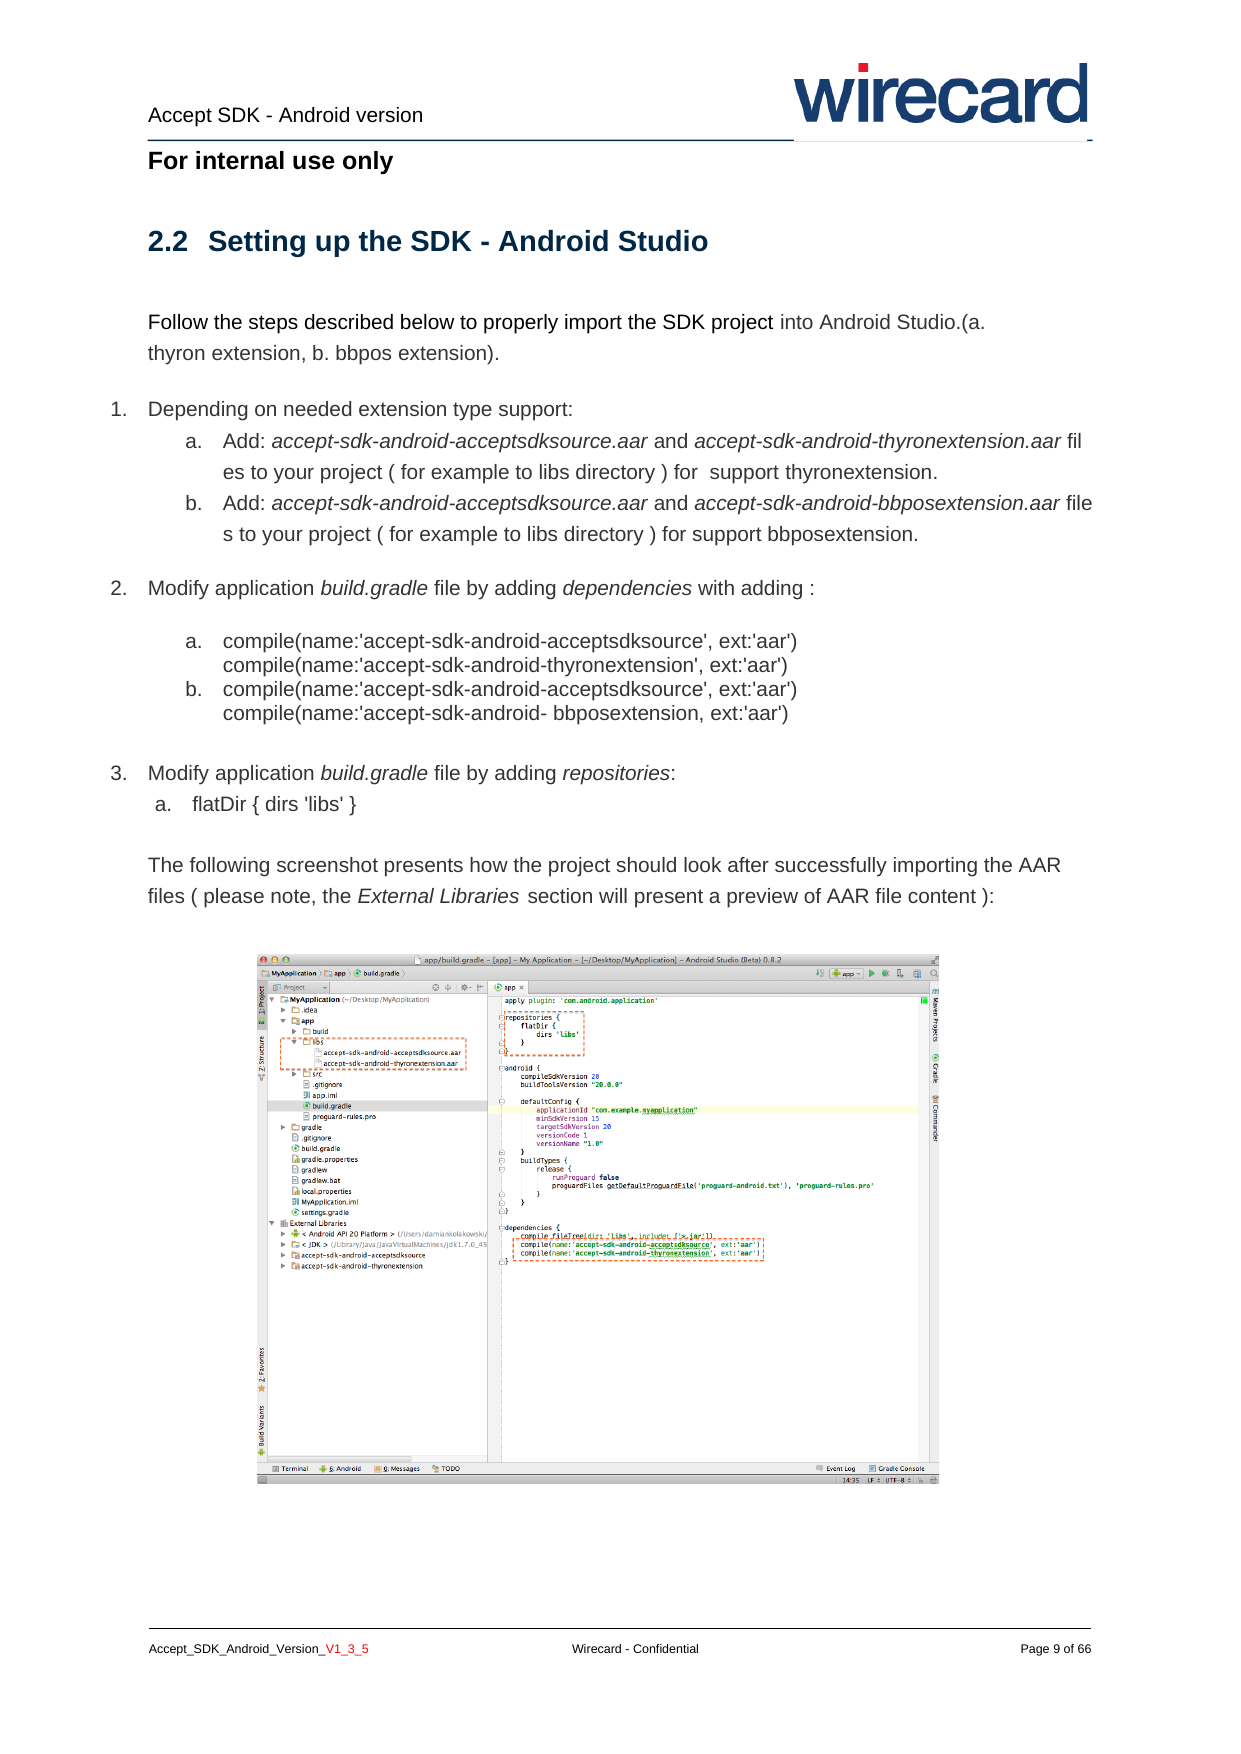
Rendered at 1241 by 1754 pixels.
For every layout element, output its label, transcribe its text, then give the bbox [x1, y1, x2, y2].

text Setting up the SDK - Android Studio [148, 224, 1092, 258]
picture [257, 954, 940, 1484]
list Add: accept-sdk-android-acceptsdksource.aar and accept-sdk-android-bbposextension.aar files to your project ( for example to libs directory ) for support bbposextension. [185, 484, 1092, 546]
list Depending on needed extension type support: [110, 390, 1092, 421]
list compile(name:'accept-sdk-android-acceptsdksource', ext:'aar') compile(name:'accept-sdk-android-thyronextension', ext:'aar') [185, 628, 1092, 676]
list Modify application build.gradle file by adding repositories: [110, 753, 1092, 785]
text The following screenshot presents how the project should look after successfully importing the AAR files ( please note, the External Libraries section will present a preview of AAR file content ): [148, 845, 1092, 908]
list flatDir { dirs 'libs' } [154, 785, 1092, 816]
text Follow the steps described below to properly import the SDK project into Android Studio.(a. thyron extension, b. bbpos extension). [148, 302, 1092, 365]
picture [793, 46, 1090, 140]
list Modify application build.gradle file by adding dependencies with adding : [110, 575, 1092, 599]
list compile(name:'accept-sdk-android-acceptsdksource', ext:'aar') compile(name:'accept-sdk-android- bbposextension, ext:'aar') [185, 676, 1092, 724]
list Add: accept-sdk-android-acceptsdksource.aar and accept-sdk-android-thyronextension.aar files to your project ( for example to libs directory ) for support thyronextension. [185, 421, 1092, 484]
